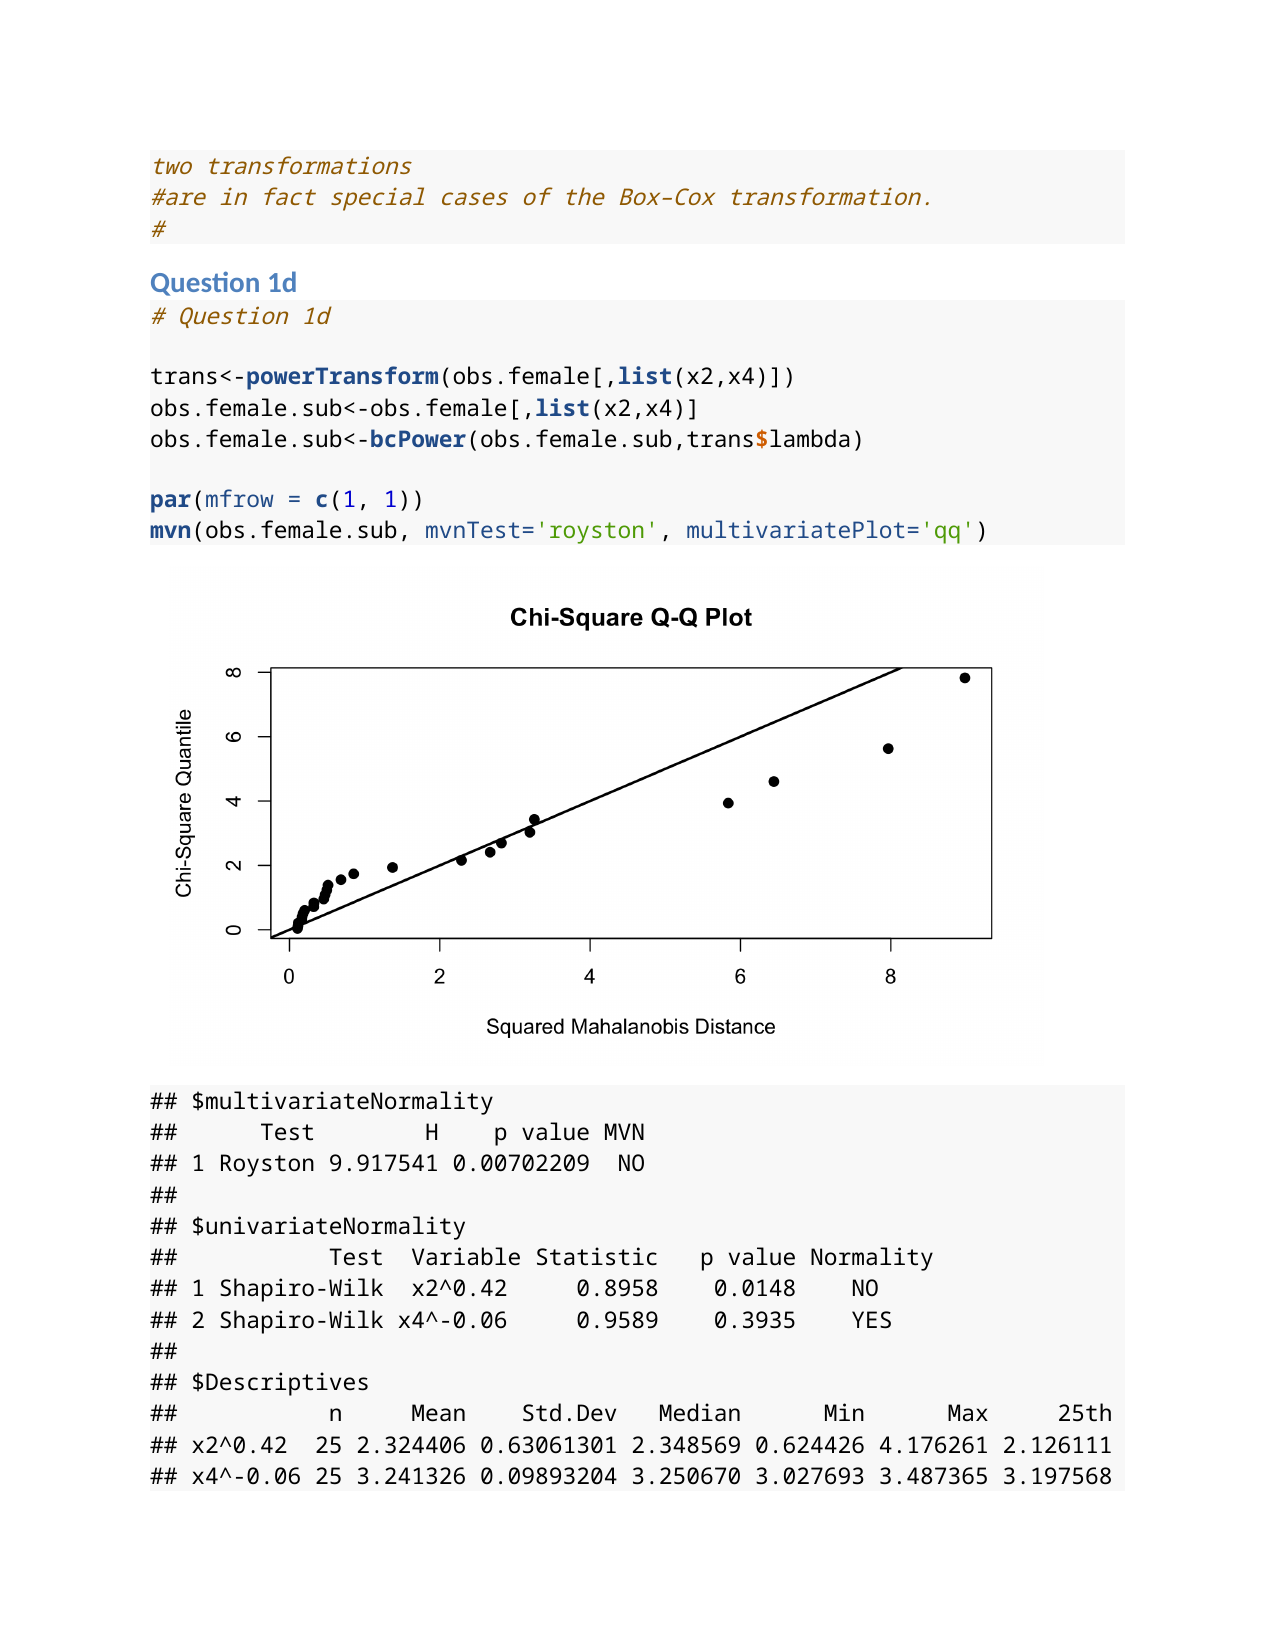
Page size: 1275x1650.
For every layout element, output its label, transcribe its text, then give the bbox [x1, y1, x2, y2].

picture [168, 566, 1044, 1066]
subtitle Question 1d [150, 264, 1125, 300]
text # Question 1d trans<-powerTransform(obs.female[,list(x2,x4)]) obs.female.sub<-obs.female[,list(x2,x4)] obs.female.sub<-bcPower(obs.female.sub,trans$lambda) par(mfrow = c(1, 1)) mvn(obs.female.sub, mvnTest='royston', multivariatePlot='qq') [150, 300, 1125, 545]
